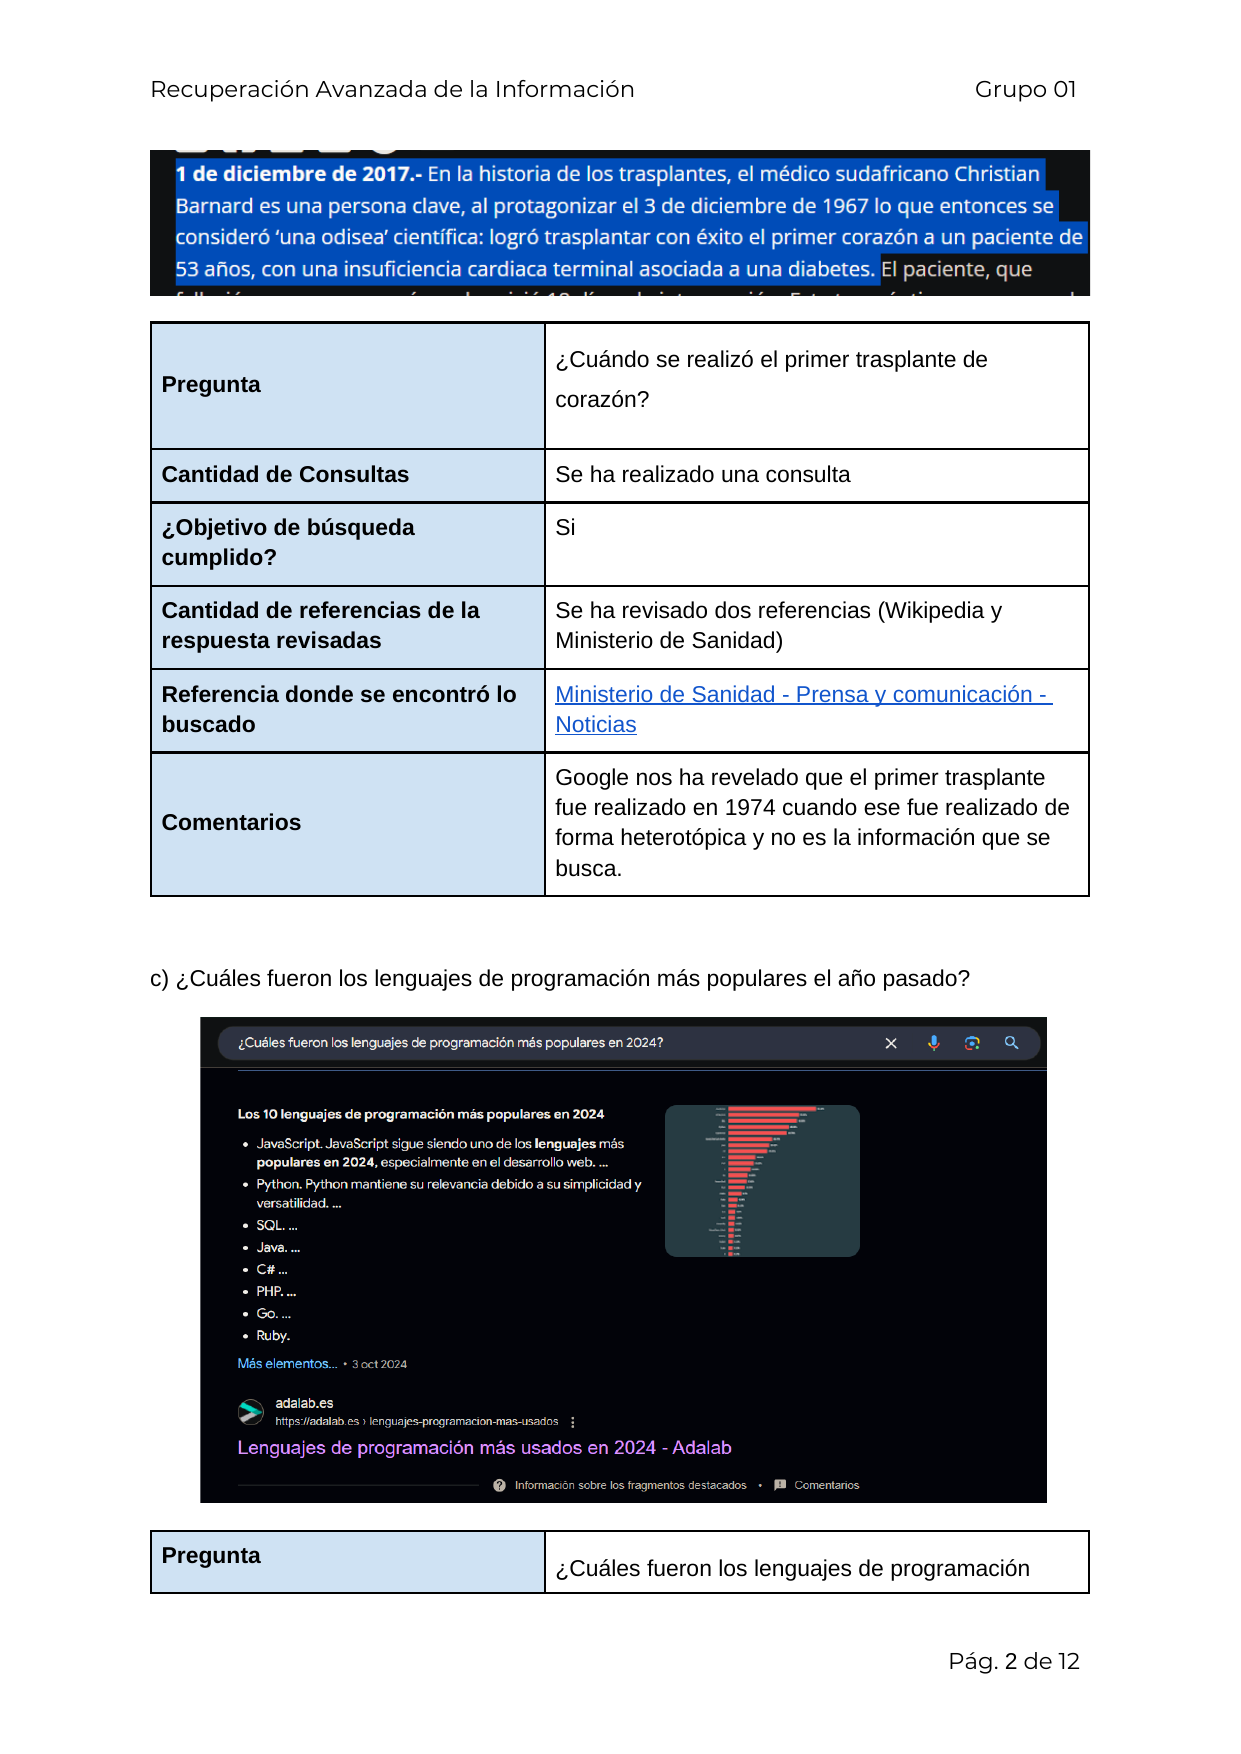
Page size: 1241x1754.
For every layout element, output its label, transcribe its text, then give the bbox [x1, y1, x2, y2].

table_cell Si [546, 504, 1088, 585]
picture [200, 1017, 1047, 1503]
table_cell Cantidad de referencias de la respuesta revisadas [152, 587, 544, 668]
table_cell Google nos ha revelado que el primer trasplante fue realizado en 1974 cuando ese fue realizado de forma heterotópica y no es la información que se busca. [546, 754, 1088, 895]
table_cell Se ha revisado dos referencias (Wikipedia y Ministerio de Sanidad) [546, 587, 1088, 668]
table_header ¿Cuándo se realizó el primer trasplante de corazón? [546, 324, 1088, 448]
picture [150, 150, 1091, 296]
table_cell Comentarios [152, 754, 544, 895]
table_cell Referencia donde se encontró lo buscado [152, 670, 544, 751]
text c) ¿Cuáles fueron los lenguajes de programación más populares el año pasado? [150, 965, 1090, 992]
table_cell Cantidad de Consultas [152, 450, 544, 501]
table_header Pregunta [152, 324, 544, 448]
table_cell Ministerio de Sanidad - Prensa y comunicación - Noticias [546, 670, 1088, 751]
table_cell ¿Objetivo de búsqueda cumplido? [152, 504, 544, 585]
table_header Pregunta [152, 1532, 544, 1592]
table_cell Se ha realizado una consulta [546, 450, 1088, 501]
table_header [546, 1532, 1088, 1592]
